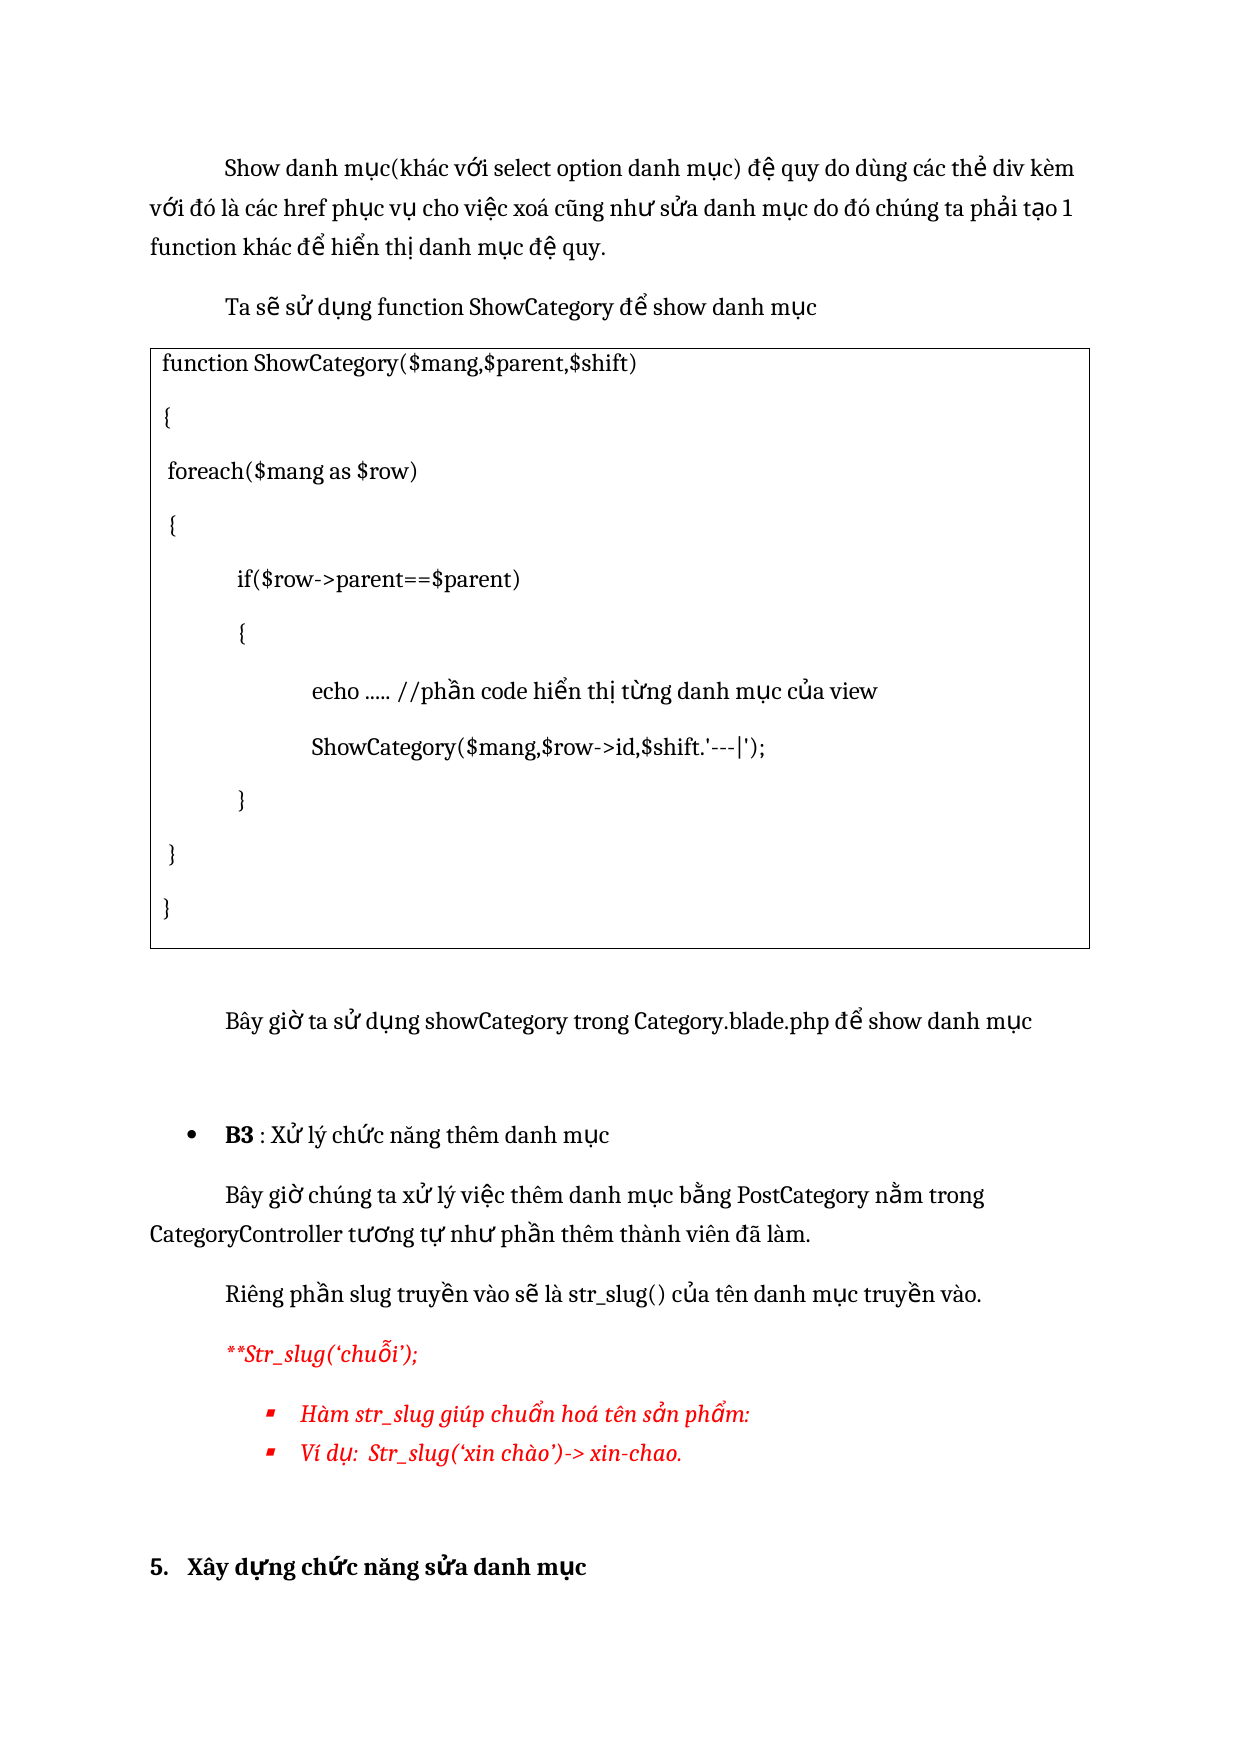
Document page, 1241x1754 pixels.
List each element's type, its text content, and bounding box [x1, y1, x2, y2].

text Ta sẽ sử dụng function ShowCategory để show danh mục [150, 288, 1090, 322]
list Hàm str_slug giúp chuẩn hoá tên sản phẩm: [262, 1395, 1090, 1429]
list Xây dựng chức năng sửa danh mục [150, 1548, 1090, 1582]
list B3 : Xử lý chức năng thêm danh mục [187, 1116, 1090, 1150]
text Show danh mục(khác với select option danh mục) đệ quy do dùng các thẻ div kèm với đó là các href phục vụ cho việc xoá cũng như sửa danh mục do đó chúng ta phải tạo 1 function khác để hiển thị danh mục đệ quy. [150, 150, 1090, 262]
text Bây giờ ta sử dụng showCategory trong Category.blade.php để show danh mục [150, 1002, 1090, 1036]
table_header function ShowCategory($mang,$parent,$shift) { foreach($mang as $row) { if($row->parent==$parent) { echo ..... //phần code hiển thị từng danh mục của view ShowCategory($mang,$row->id,$shift.'---|'); } } } [151, 349, 1089, 947]
text **Str_slug(‘chuỗi’); [150, 1335, 1090, 1369]
text Bây giờ chúng ta xử lý việc thêm danh mục bằng PostCategory nằm trong CategoryController tương tự như phần thêm thành viên đã làm. [150, 1176, 1090, 1249]
list Ví dụ: Str_slug(‘xin chào’)-> xin-chao. [262, 1434, 1090, 1469]
text Riêng phần slug truyền vào sẽ là str_slug() của tên danh mục truyền vào. [150, 1275, 1090, 1309]
